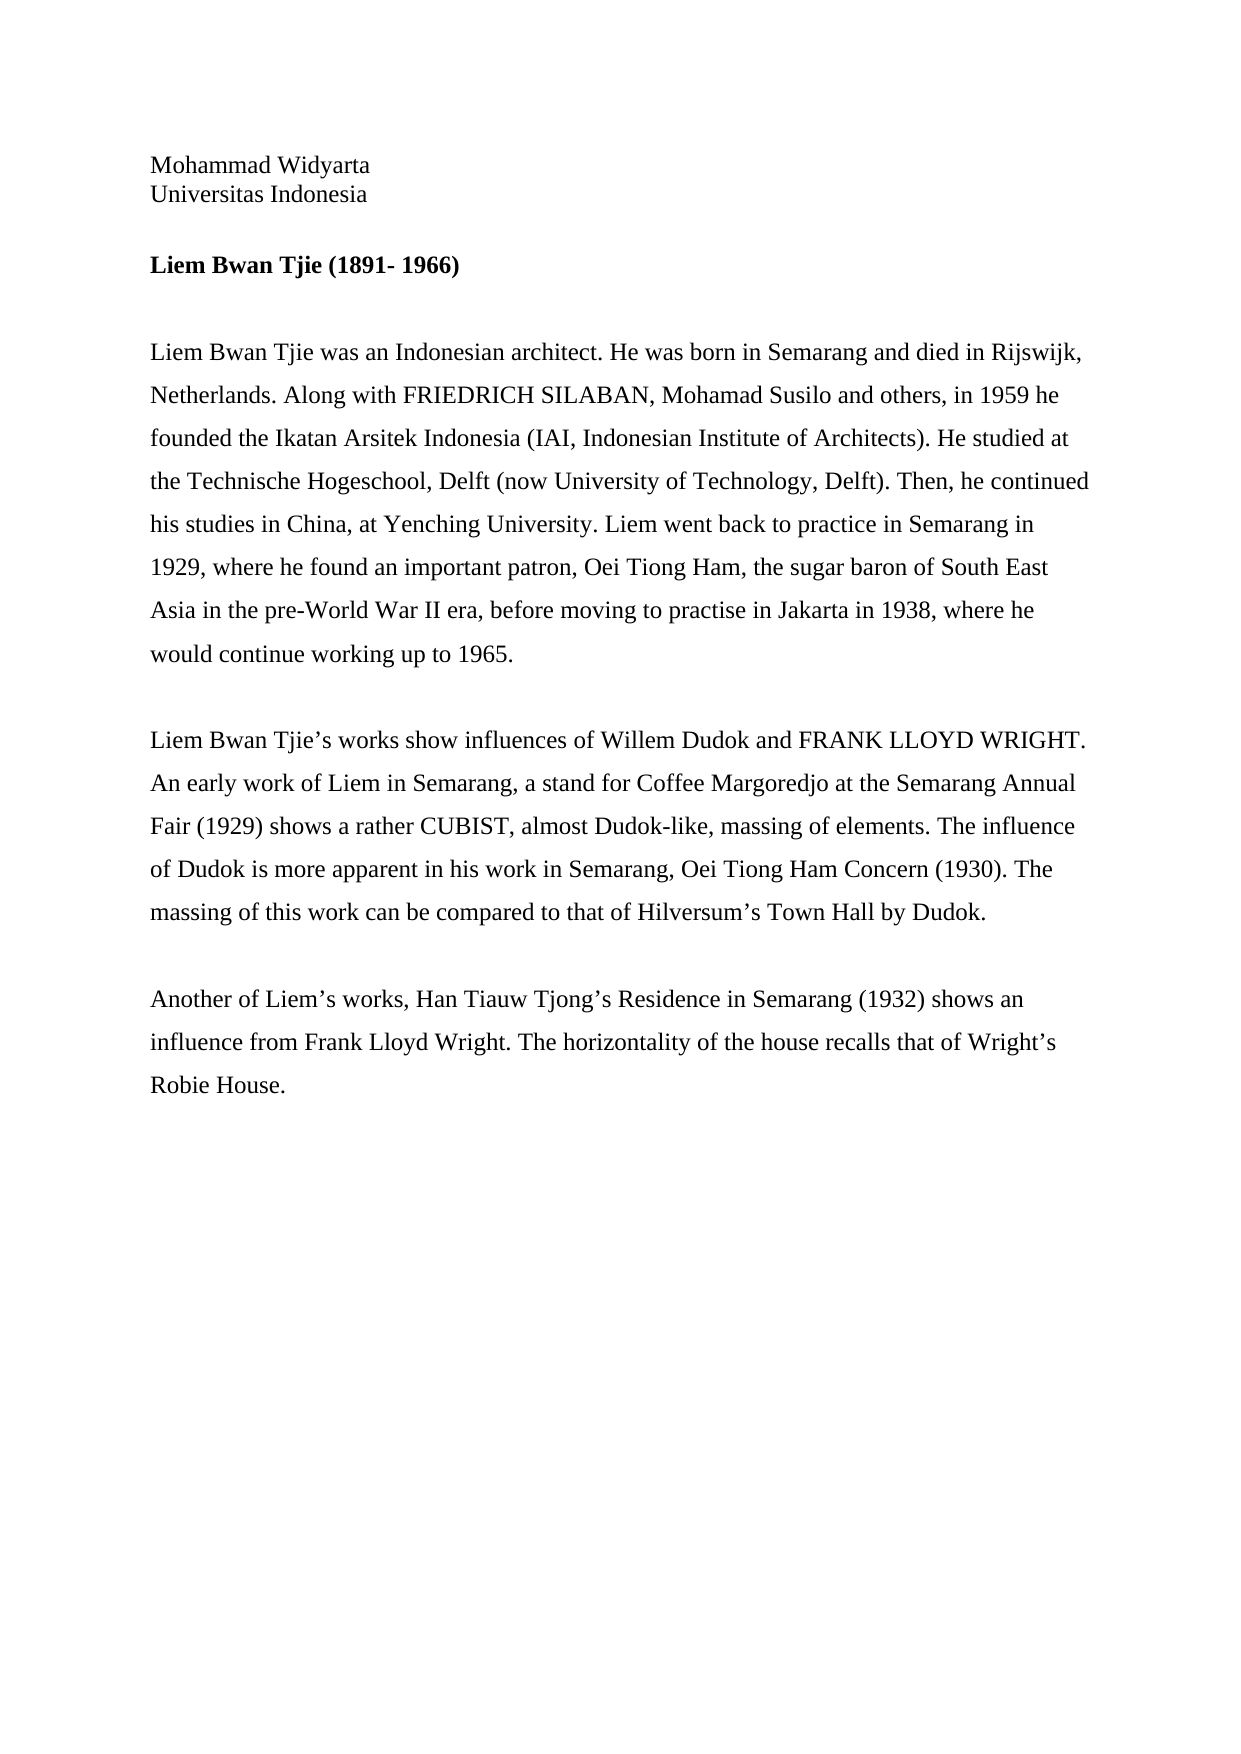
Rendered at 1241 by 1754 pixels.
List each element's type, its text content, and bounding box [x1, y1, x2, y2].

text Mohammad Widyarta [150, 150, 1090, 179]
text Liem Bwan Tjie (1891- 1966) [150, 251, 1090, 279]
text Universitas Indonesia [150, 179, 1090, 207]
text Liem Bwan Tjie’s works show influences of Willem Dudok and FRANK LLOYD WRIGHT. An early work of Liem in Semarang, a stand for Coffee Margoredjo at the Semarang Annual Fair (1929) shows a rather CUBIST, almost Dudok-like, massing of elements. The influence of Dudok is more apparent in his work in Semarang, Oei Tiong Ham Concern (1930). The massing of this work can be compared to that of Hilversum’s Town Hall by Dudok. [150, 725, 1090, 926]
text Liem Bwan Tjie was an Indonesian architect. He was born in Semarang and died in Rijswijk, Netherlands. Along with FRIEDRICH SILABAN, Mohamad Susilo and others, in 1959 he founded the Ikatan Arsitek Indonesia (IAI, Indonesian Institute of Architects). He studied at the Technische Hogeschool, Delft (now University of Technology, Delft). Then, he continued his studies in China, at Yenching University. Liem went back to practice in Semarang in 1929, where he found an important patron, Oei Tiong Ham, the sugar baron of South East Asia in the pre-World War II era, before moving to practise in Jakarta in 1938, where he would continue working up to 1965. [150, 337, 1090, 667]
text Another of Liem’s works, Han Tiauw Tjong’s Residence in Semarang (1932) shows an influence from Frank Lloyd Wright. The horizontality of the house recalls that of Wright’s Robie House. [150, 984, 1090, 1099]
